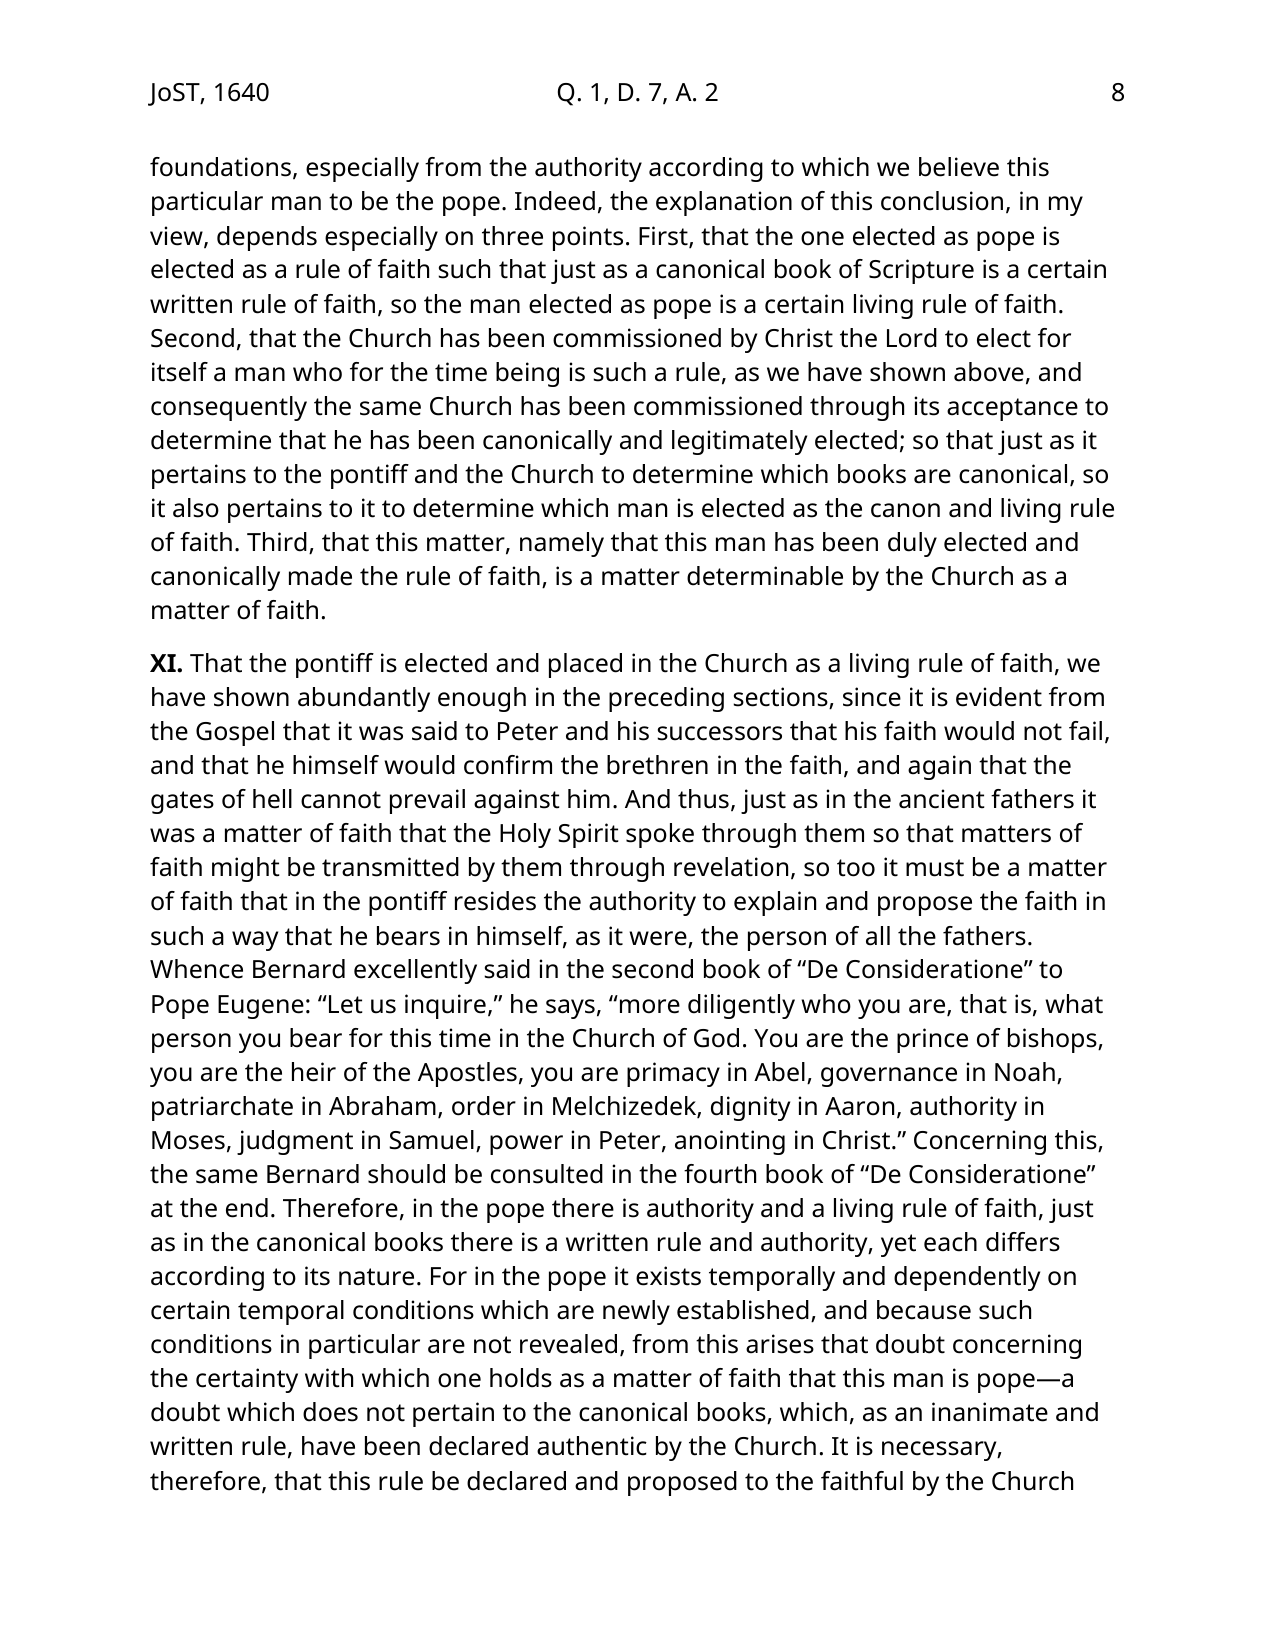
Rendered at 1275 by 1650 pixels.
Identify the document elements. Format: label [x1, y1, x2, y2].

text [150, 150, 1125, 627]
text [150, 646, 1125, 1497]
